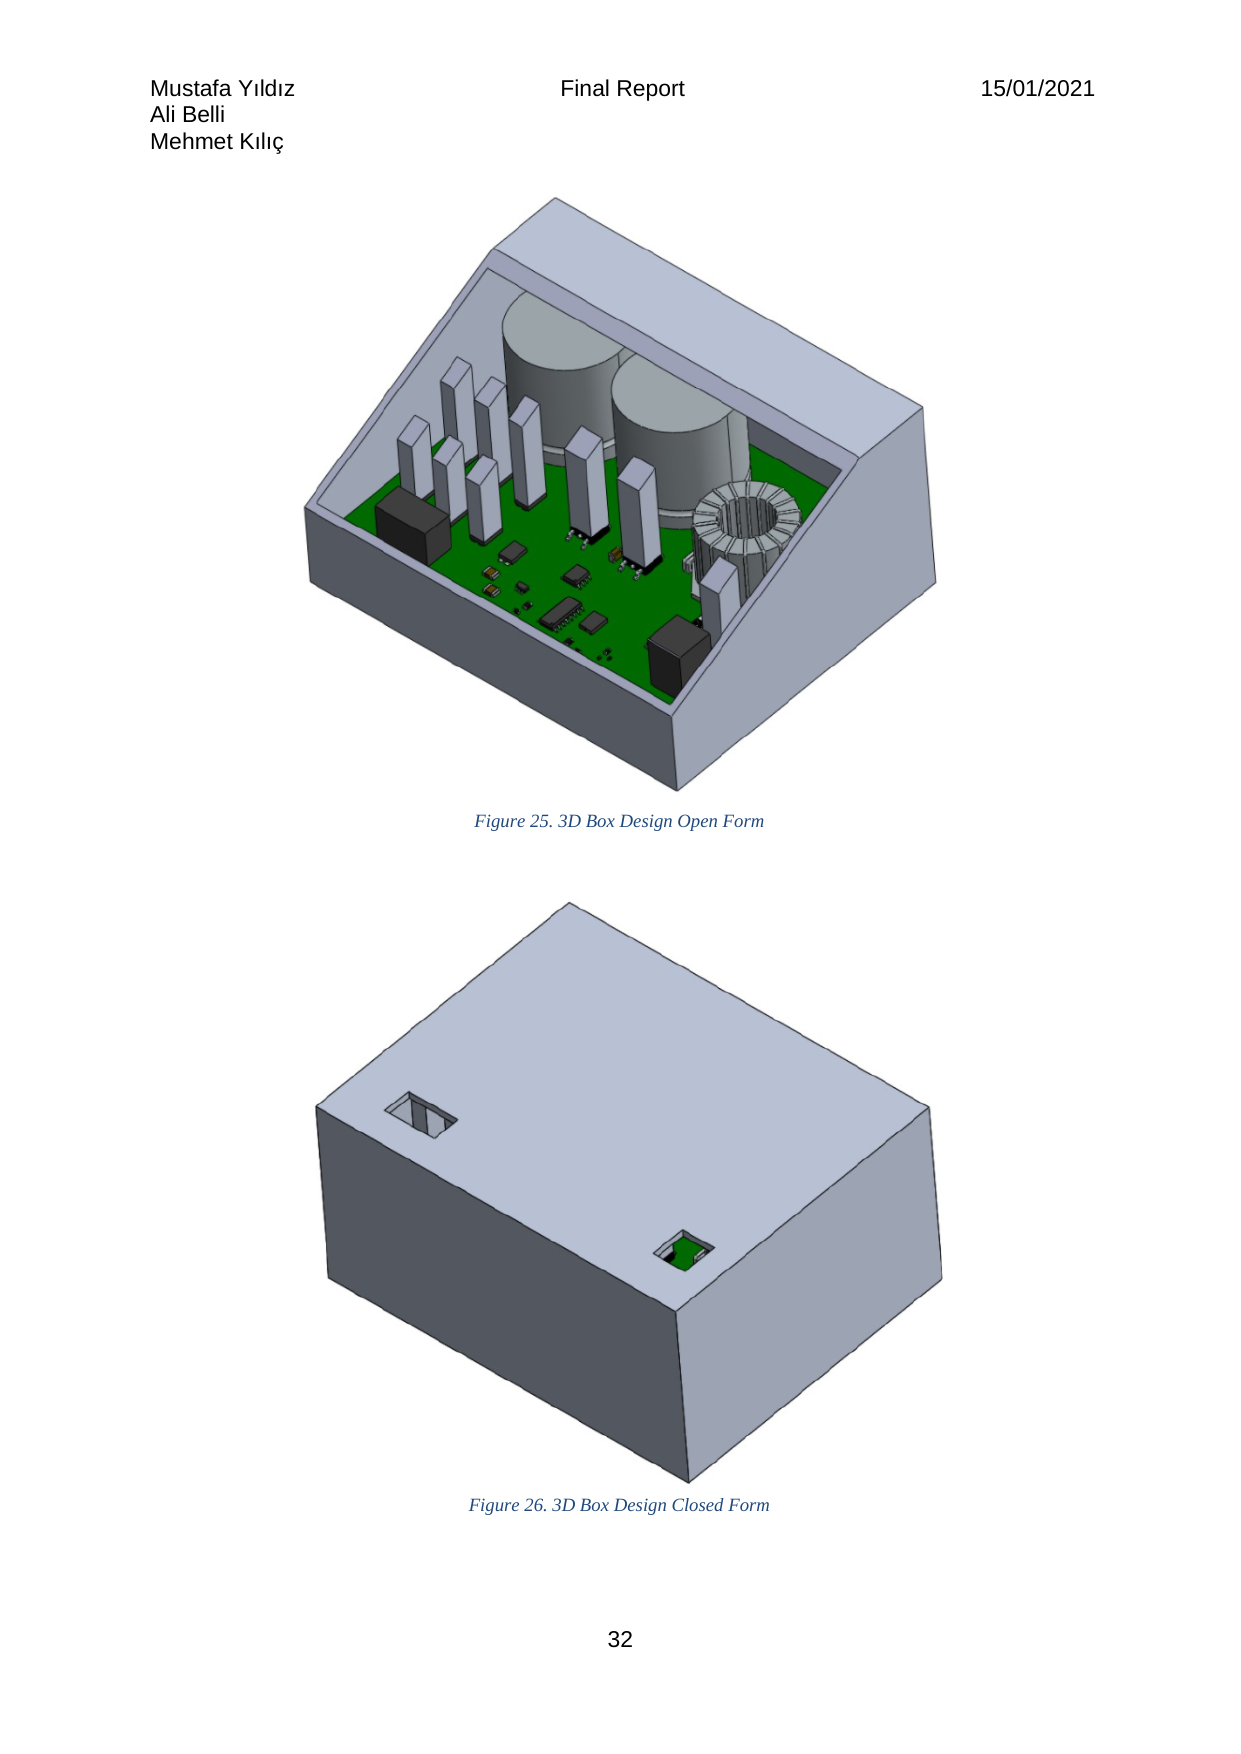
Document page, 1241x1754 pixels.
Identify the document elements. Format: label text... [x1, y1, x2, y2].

picture [249, 180, 991, 806]
picture [271, 882, 969, 1491]
text Figure 26. 3D Box Design Closed Form [150, 1494, 1090, 1516]
text Figure 25. 3D Box Design Open Form [150, 810, 1090, 831]
